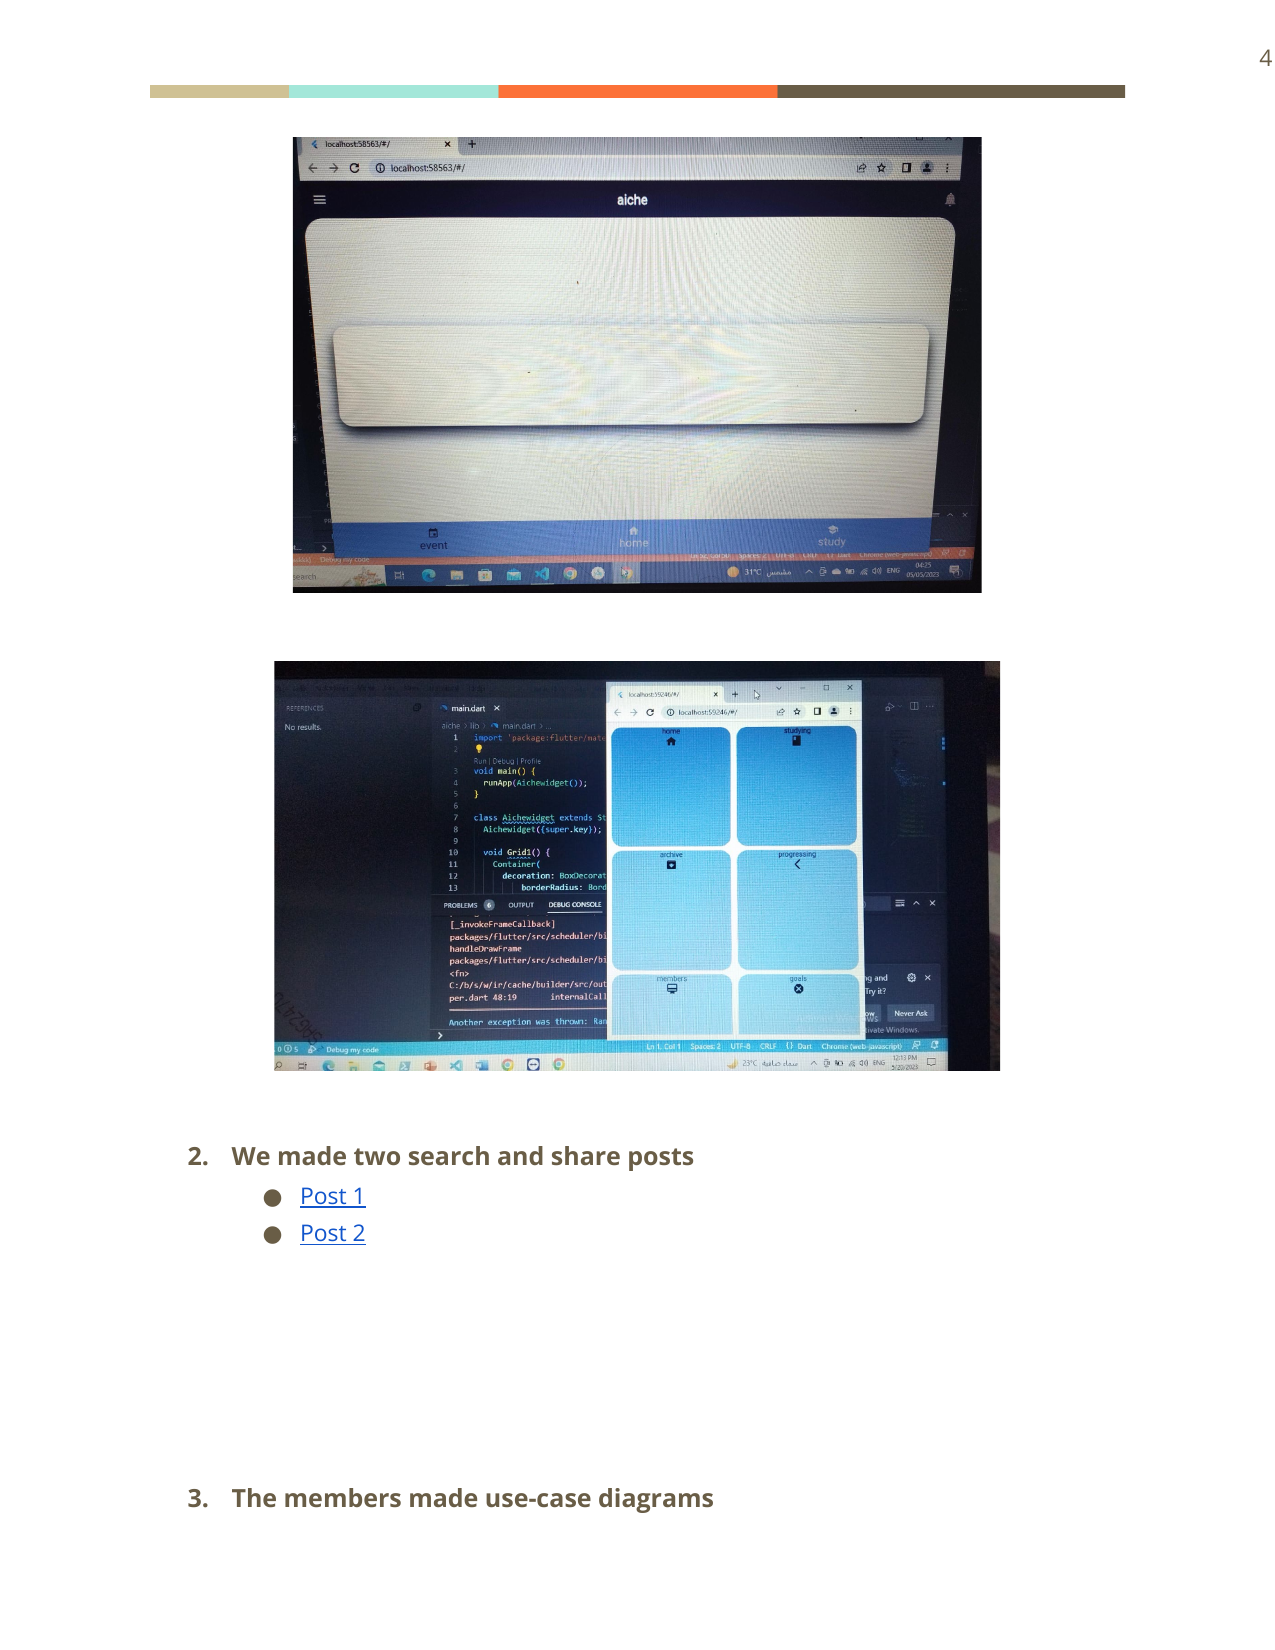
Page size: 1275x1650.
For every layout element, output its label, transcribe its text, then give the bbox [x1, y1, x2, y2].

list Post 1 [262, 1180, 1272, 1211]
list The members made use-case diagrams [187, 1481, 1272, 1515]
picture [274, 661, 1001, 1071]
picture [292, 137, 982, 593]
picture [150, 85, 1125, 98]
list We made two search and share posts [187, 1139, 1272, 1173]
list Post 2 [262, 1217, 1272, 1248]
